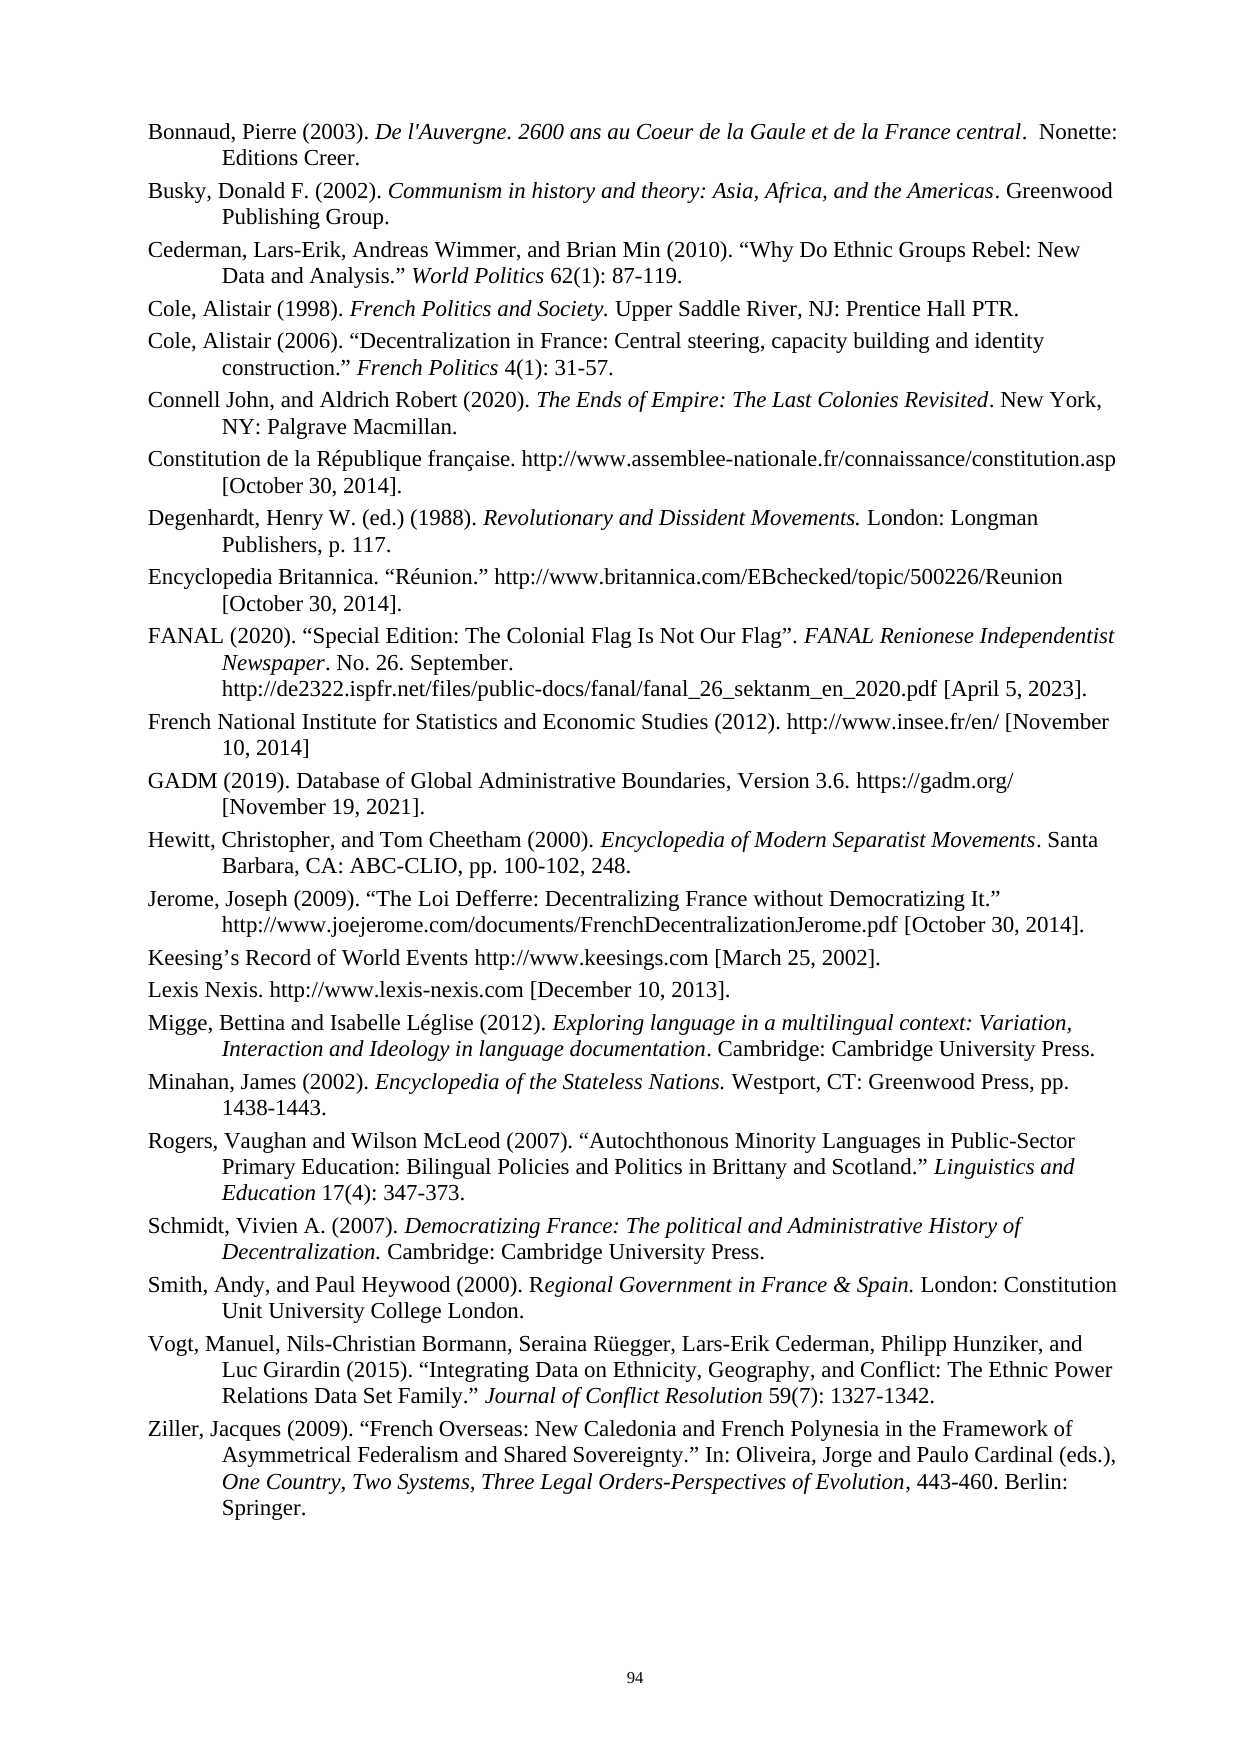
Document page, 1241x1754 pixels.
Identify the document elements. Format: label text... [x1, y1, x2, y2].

text French National Institute for Statistics and Economic Studies (2012). http://www.insee.fr/en/ [November 10, 2014] [148, 708, 1122, 760]
text Connell John, and Aldrich Robert (2020). The Ends of Empire: The Last Colonies Revisited. New York, NY: Palgrave Macmillan. [148, 387, 1122, 439]
text Cole, Alistair (1998). French Politics and Society. Upper Saddle River, NJ: Prentice Hall PTR. [148, 295, 1122, 321]
text Degenhardt, Henry W. (ed.) (1988). Revolutionary and Dissident Movements. London: Longman Publishers, p. 117. [148, 504, 1122, 557]
text Vogt, Manuel, Nils-Christian Bormann, Seraina Rüegger, Lars-Erik Cederman, Philipp Hunziker, and Luc Girardin (2015). “Integrating Data on Ethnicity, Geography, and Conflict: The Ethnic Power Relations Data Set Family.” Journal of Conflict Resolution 59(7): 1327-1342. [148, 1330, 1122, 1409]
text Lexis Nexis. http://www.lexis-nexis.com [December 10, 2013]. [148, 976, 1122, 1002]
text Schmidt, Vivien A. (2007). Democratizing France: The political and Administrative History of Decentralization. Cambridge: Cambridge University Press. [148, 1212, 1122, 1265]
text Constitution de la République française. http://www.assemblee-nationale.fr/connaissance/constitution.asp [October 30, 2014]. [148, 446, 1122, 498]
text Encyclopedia Britannica. “Réunion.” http://www.britannica.com/EBchecked/topic/500226/Reunion [October 30, 2014]. [148, 563, 1122, 616]
text FANAL (2020). “Special Edition: The Colonial Flag Is Not Our Flag”. FANAL Renionese Independentist Newspaper. No. 26. September. http://de2322.ispfr.net/files/public-docs/fanal/fanal_26_sektanm_en_2020.pdf [April 5, 2023]. [148, 622, 1122, 701]
text Minahan, James (2002). Encyclopedia of the Stateless Nations. Westport, CT: Greenwood Press, pp. 1438-1443. [148, 1068, 1122, 1120]
text Ziller, Jacques (2009). “French Overseas: New Caledonia and French Polynesia in the Framework of Asymmetrical Federalism and Shared Sovereignty.” In: Oliveira, Jorge and Paulo Cardinal (eds.), One Country, Two Systems, Three Legal Orders-Perspectives of Evolution, 443-460. Berlin: Springer. [148, 1415, 1122, 1521]
text Busky, Donald F. (2002). Communism in history and theory: Asia, Africa, and the Americas. Greenwood Publishing Group. [148, 177, 1122, 230]
text Cole, Alistair (2006). “Decentralization in France: Central steering, capacity building and identity construction.” French Politics 4(1): 31-57. [148, 328, 1122, 380]
text Smith, Andy, and Paul Heywood (2000). Regional Government in France & Spain. London: Constitution Unit University College London. [148, 1271, 1122, 1324]
text GADM (2019). Database of Global Administrative Boundaries, Version 3.6. https://gadm.org/ [November 19, 2021]. [148, 767, 1122, 819]
text Bonnaud, Pierre (2003). De l'Auvergne. 2600 ans au Coeur de la Gaule et de la France central. Nonette: Editions Creer. [148, 118, 1122, 171]
text Migge, Bettina and Isabelle Léglise (2012). Exploring language in a multilingual context: Variation, Interaction and Ideology in language documentation. Cambridge: Cambridge University Press. [148, 1009, 1122, 1061]
text Hewitt, Christopher, and Tom Cheetham (2000). Encyclopedia of Modern Separatist Movements. Santa Barbara, CA: ABC-CLIO, pp. 100-102, 248. [148, 826, 1122, 878]
text Keesing’s Record of World Events http://www.keesings.com [March 25, 2002]. [148, 943, 1122, 970]
text Rogers, Vaughan and Wilson McLeod (2007). “Autochthonous Minority Languages in Public-Sector Primary Education: Bilingual Policies and Politics in Brittany and Scotland.” Linguistics and Education 17(4): 347-373. [148, 1127, 1122, 1206]
text Jerome, Joseph (2009). “The Loi Defferre: Decentralizing France without Democratizing It.” http://www.joejerome.com/documents/FrenchDecentralizationJerome.pdf [October 30, 2014]. [148, 884, 1122, 937]
text Cederman, Lars-Erik, Andreas Wimmer, and Brian Min (2010). “Why Do Ethnic Groups Rebel: New Data and Analysis.” World Politics 62(1): 87-119. [148, 236, 1122, 289]
